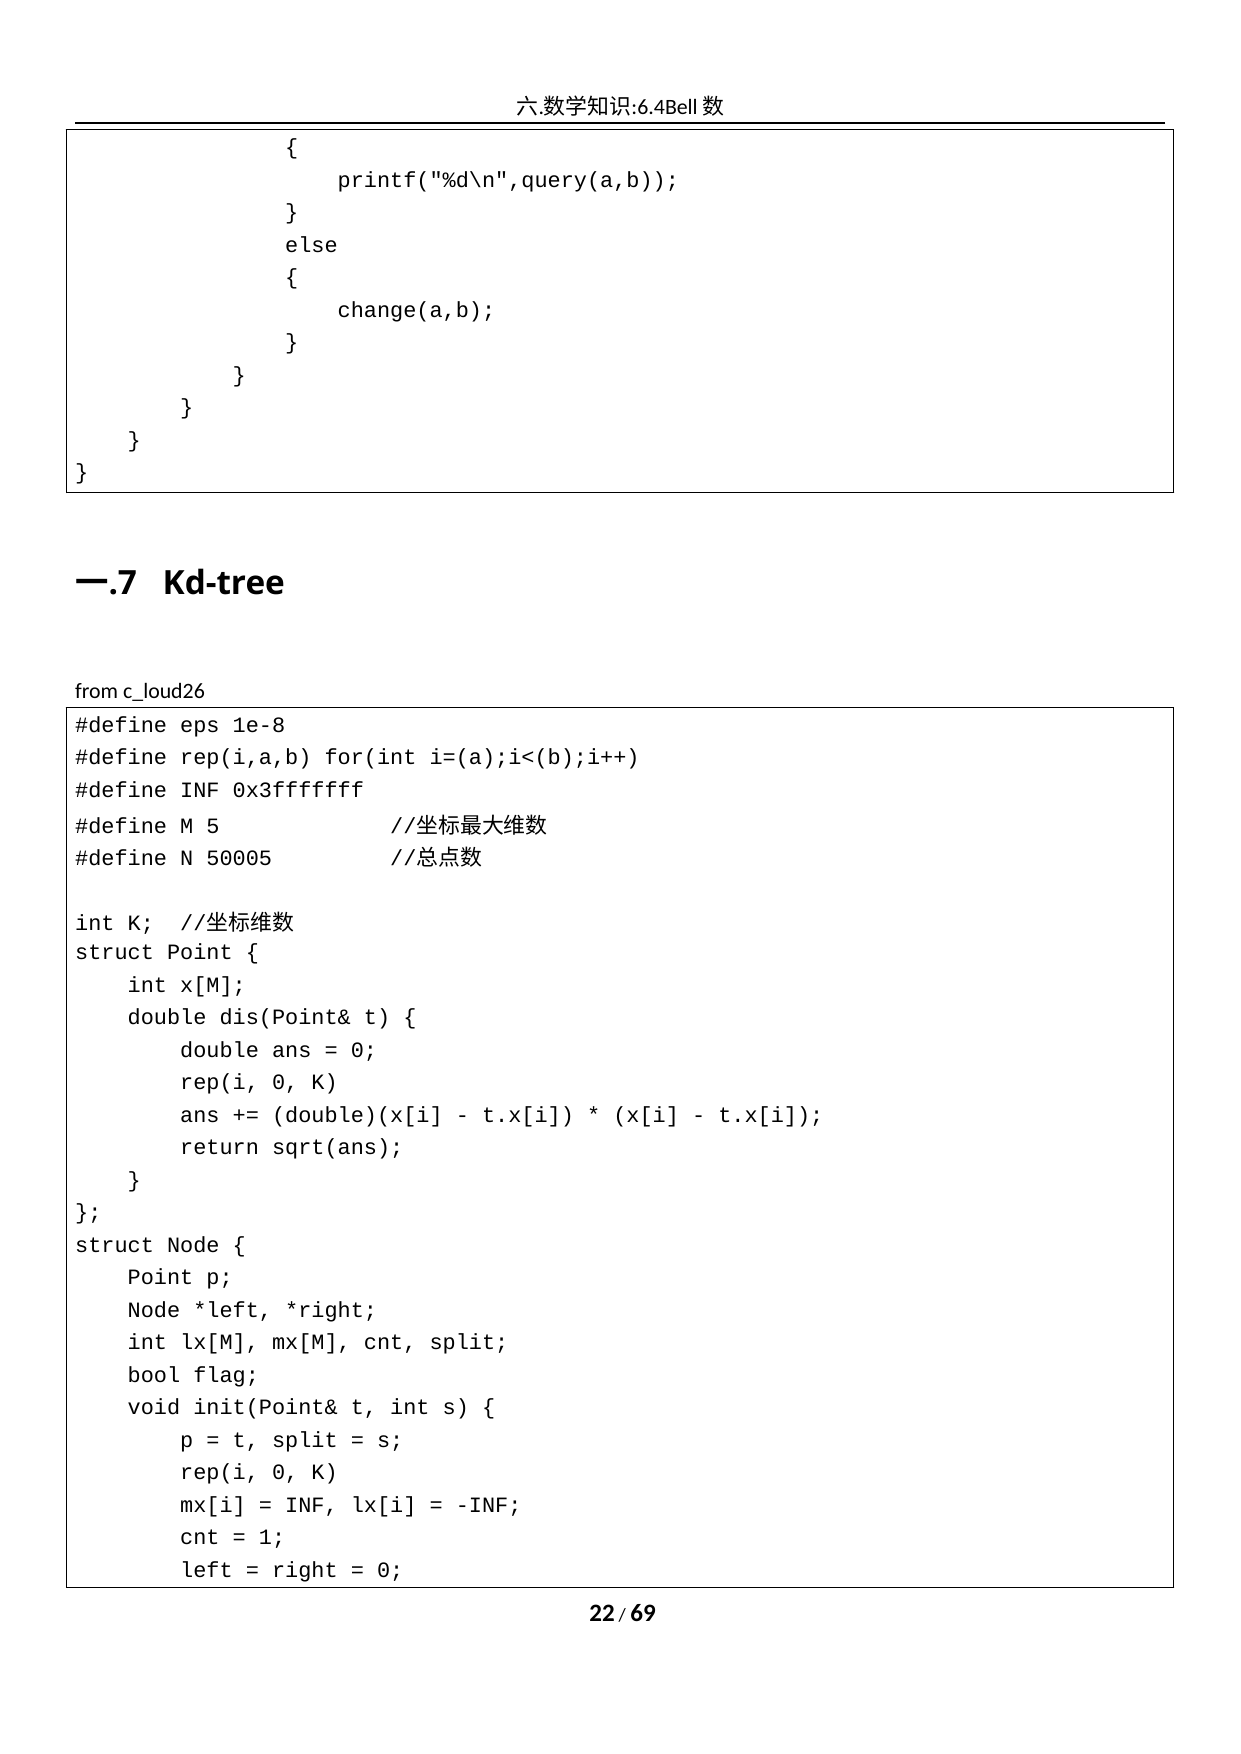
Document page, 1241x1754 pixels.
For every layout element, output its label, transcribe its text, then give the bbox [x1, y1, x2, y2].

text double dis(Point& t) { [75, 1003, 1165, 1035]
text } [75, 425, 1165, 454]
text ans += (double)(x[i] - t.x[i]) * (x[i] - t.x[i]); [75, 1100, 1165, 1133]
text } [75, 1165, 1165, 1198]
text printf("%d\n",query(a,b)); [75, 165, 1165, 197]
text mx[i] = INF, lx[i] = -INF; [75, 1490, 1165, 1523]
text p = t, split = s; [75, 1425, 1165, 1458]
text #define N 50005 //总点数 [75, 840, 1165, 873]
text { [67, 130, 1173, 165]
text } [75, 327, 1165, 360]
text int x[M]; [75, 970, 1165, 1003]
text change(a,b); [75, 295, 1165, 327]
text Node *left, *right; [75, 1295, 1165, 1328]
text #define INF 0x3fffffff [75, 775, 1165, 808]
text #define M 5 //坐标最大维数 [75, 808, 1165, 840]
text { [75, 262, 1165, 295]
text void init(Point& t, int s) { [75, 1393, 1165, 1425]
text }; [75, 1198, 1165, 1230]
text int K; //坐标维数 [75, 905, 1165, 938]
text #define eps 1e-8 [67, 708, 1173, 743]
text return sqrt(ans); [75, 1133, 1165, 1165]
text bool flag; [75, 1360, 1165, 1393]
text struct Node { [75, 1230, 1165, 1263]
text rep(i, 0, K) [75, 1458, 1165, 1490]
text } [67, 454, 1173, 492]
text #define rep(i,a,b) for(int i=(a);i<(b);i++) [75, 743, 1165, 775]
text int lx[M], mx[M], cnt, split; [75, 1328, 1165, 1360]
text } [75, 360, 1165, 392]
text } [75, 197, 1165, 230]
text double ans = 0; [75, 1035, 1165, 1068]
text struct Point { [75, 938, 1165, 970]
text else [75, 230, 1165, 262]
subtitle Kd-tree [75, 547, 1165, 612]
text Point p; [75, 1263, 1165, 1295]
text } [75, 392, 1165, 425]
text cnt = 1; [75, 1523, 1165, 1555]
text left = right = 0; [75, 1555, 1165, 1587]
text rep(i, 0, K) [75, 1068, 1165, 1100]
text from c_loud26 [75, 674, 1165, 707]
